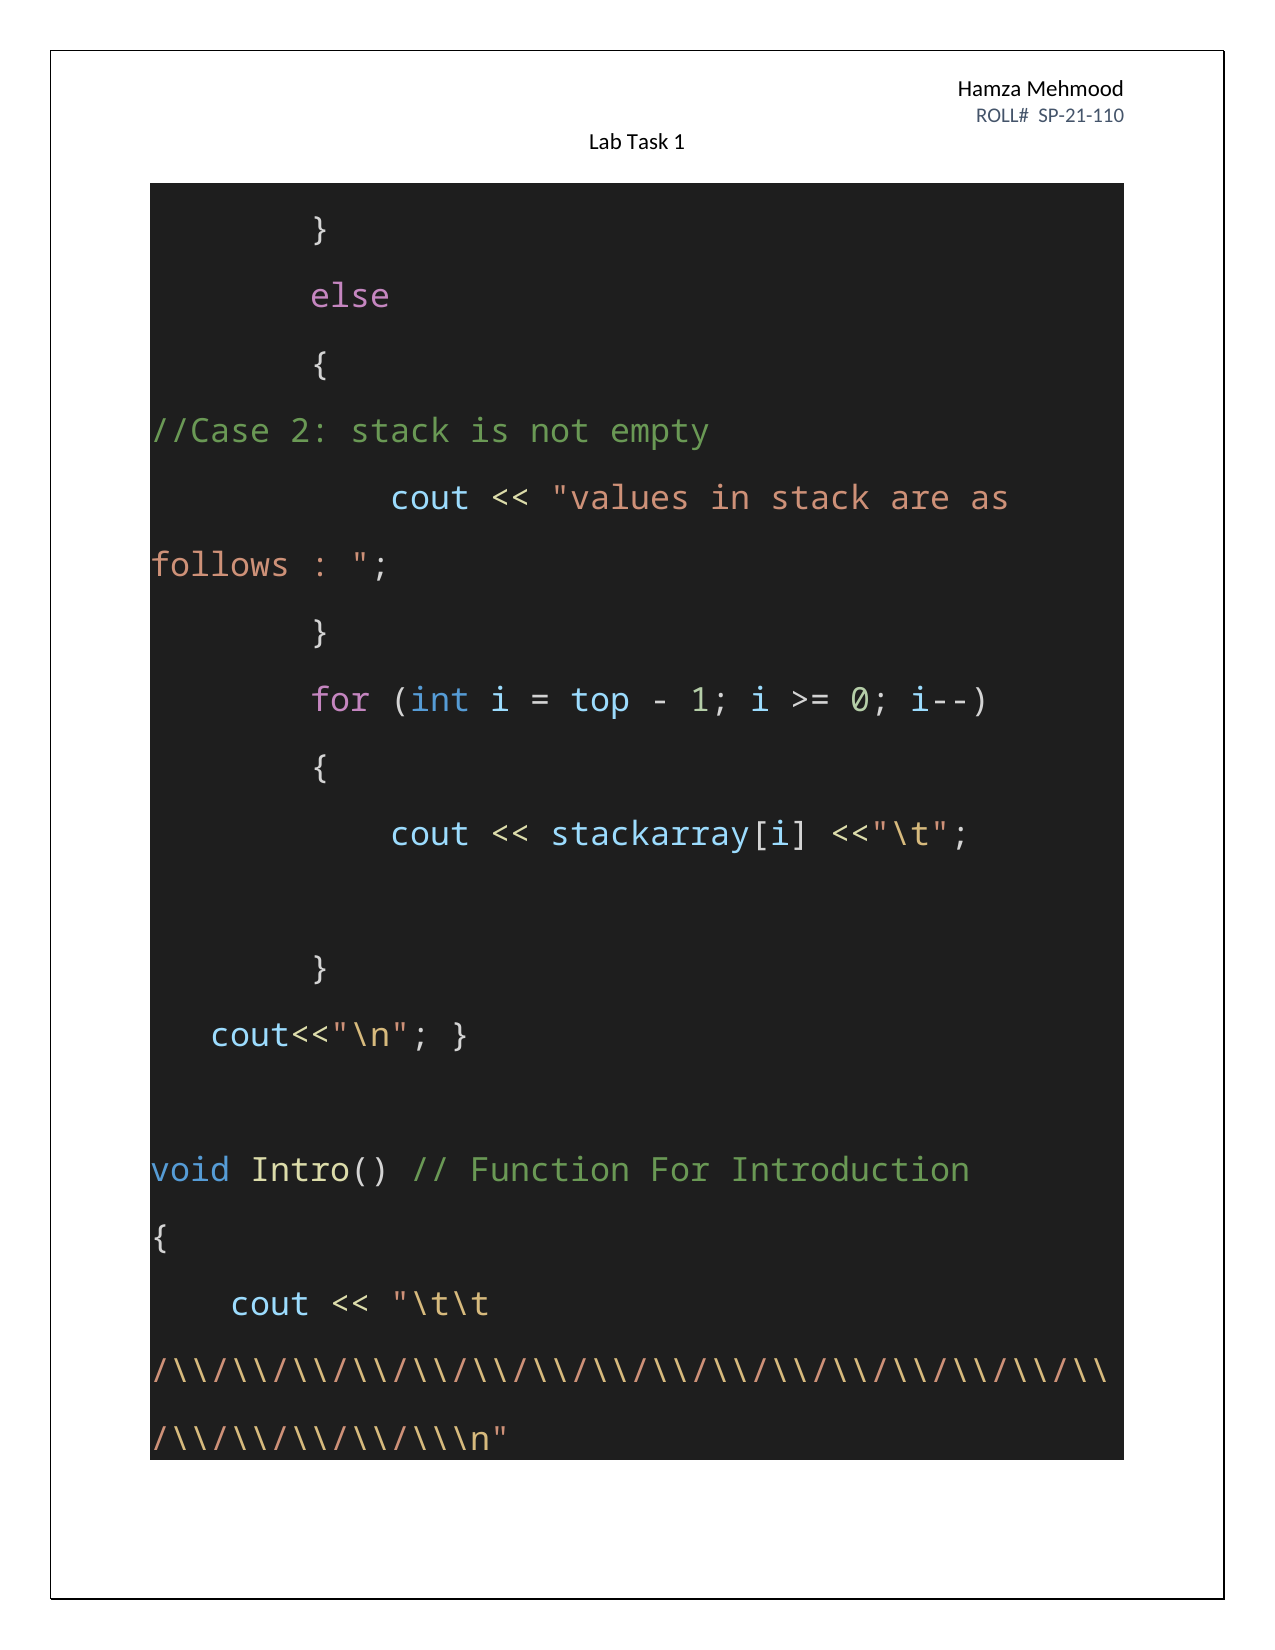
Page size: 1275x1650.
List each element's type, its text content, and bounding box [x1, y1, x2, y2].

text } [150, 922, 1124, 989]
text { [150, 1191, 1124, 1258]
text } [150, 586, 1124, 653]
text { [150, 318, 1124, 385]
text cout << "values in stack are as follows : "; [150, 452, 1124, 586]
text cout << "\t\t /\\/\\/\\/\\/\\/\\/\\/\\/\\/\\/\\/\\/\\/\\/\\/\\/\\/\\/\\/\\/\\\n" [150, 1258, 1124, 1460]
text void Intro() // Function For Introduction [150, 1124, 1124, 1191]
text cout<<"\n"; } [150, 989, 1124, 1057]
text { [150, 721, 1124, 788]
text //Case 2: stack is not empty [150, 385, 1124, 452]
text } [150, 183, 1124, 250]
text else [150, 250, 1124, 318]
text cout << stackarray[i] <<"\t"; [150, 788, 1124, 855]
text for (int i = top - 1; i >= 0; i--) [150, 653, 1124, 721]
